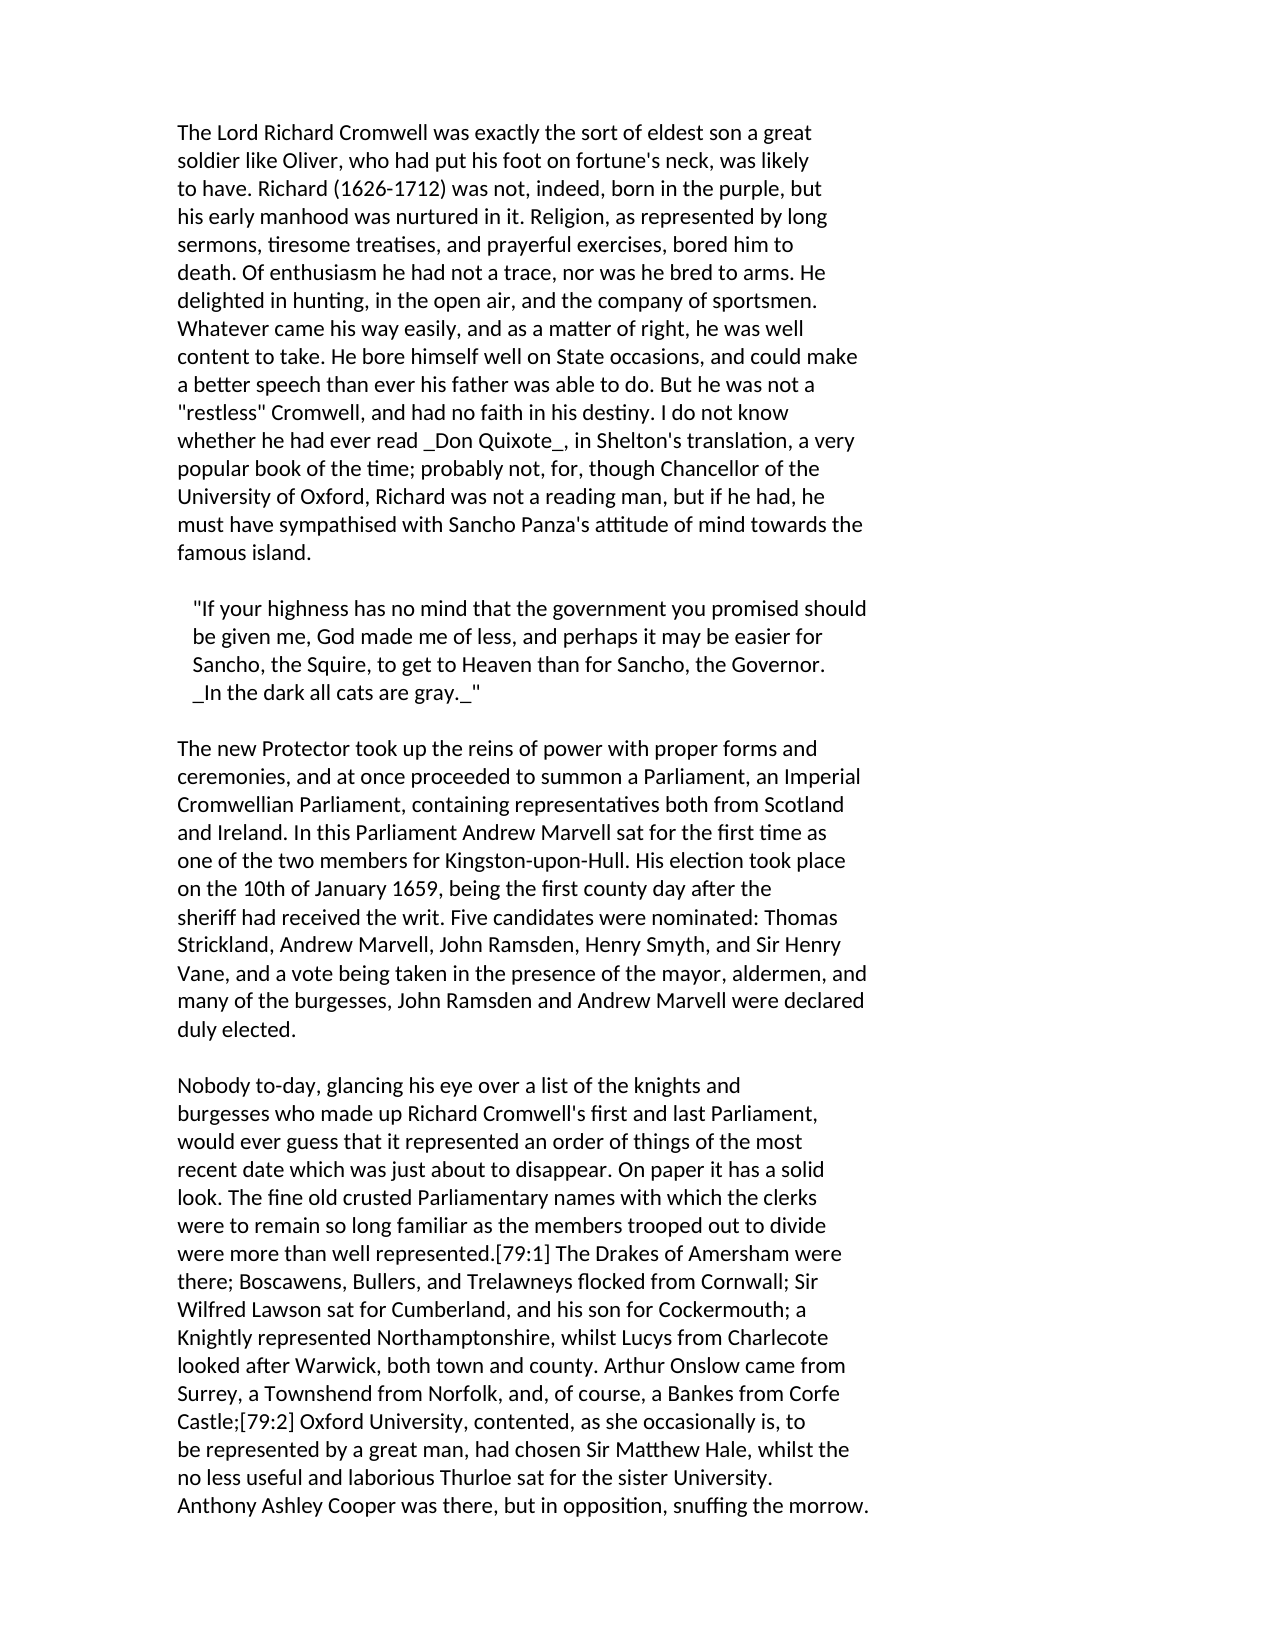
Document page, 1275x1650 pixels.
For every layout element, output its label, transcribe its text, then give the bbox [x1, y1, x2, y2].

text University of Oxford, Richard was not a reading man, but if he had, he [177, 482, 1186, 510]
text delighted in hunting, in the open air, and the company of sportsmen. [177, 286, 1186, 314]
text soldier like Oliver, who had put his foot on fortune's neck, was likely [177, 146, 1186, 174]
text be given me, God made me of less, and perhaps it may be easier for [177, 622, 1186, 650]
text a better speech than ever his father was able to do. But he was not a [177, 370, 1186, 398]
text his early manhood was nurtured in it. Religion, as represented by long [177, 202, 1186, 230]
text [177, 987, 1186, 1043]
text popular book of the time; probably not, for, though Chancellor of the [177, 454, 1186, 482]
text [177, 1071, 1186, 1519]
text to have. Richard (1626-1712) was not, indeed, born in the purple, but [177, 174, 1186, 202]
text "restless" Cromwell, and had no faith in his destiny. I do not know [177, 398, 1186, 426]
text sermons, tiresome treatises, and prayerful exercises, bored him to [177, 230, 1186, 258]
text The Lord Richard Cromwell was exactly the sort of eldest son a great [177, 118, 1186, 146]
text must have sympathised with Sancho Panza's attitude of mind towards the [177, 510, 1186, 538]
text _In the dark all cats are gray._" [177, 678, 1186, 706]
text on the 10th of January 1659, being the first county day after the [177, 874, 1186, 903]
text and Ireland. In this Parliament Andrew Marvell sat for the first time as [177, 818, 1186, 847]
text Vane, and a vote being taken in the presence of the mayor, aldermen, and [177, 959, 1186, 987]
text ceremonies, and at once proceeded to summon a Parliament, an Imperial [177, 762, 1186, 791]
text "If your highness has no mind that the government you promised should [177, 594, 1186, 622]
text Cromwellian Parliament, containing representatives both from Scotland [177, 791, 1186, 818]
text sheriff had received the writ. Five candidates were nominated: Thomas [177, 903, 1186, 931]
text content to take. He bore himself well on State occasions, and could make [177, 342, 1186, 370]
text Strickland, Andrew Marvell, John Ramsden, Henry Smyth, and Sir Henry [177, 931, 1186, 959]
text Sancho, the Squire, to get to Heaven than for Sancho, the Governor. [177, 650, 1186, 678]
text famous island. [177, 538, 1186, 566]
text death. Of enthusiasm he had not a trace, nor was he bred to arms. He [177, 258, 1186, 286]
text The new Protector took up the reins of power with proper forms and [177, 734, 1186, 762]
text whether he had ever read _Don Quixote_, in Shelton's translation, a very [177, 426, 1186, 454]
text one of the two members for Kingston-upon-Hull. His election took place [177, 847, 1186, 874]
text Whatever came his way easily, and as a matter of right, he was well [177, 314, 1186, 342]
